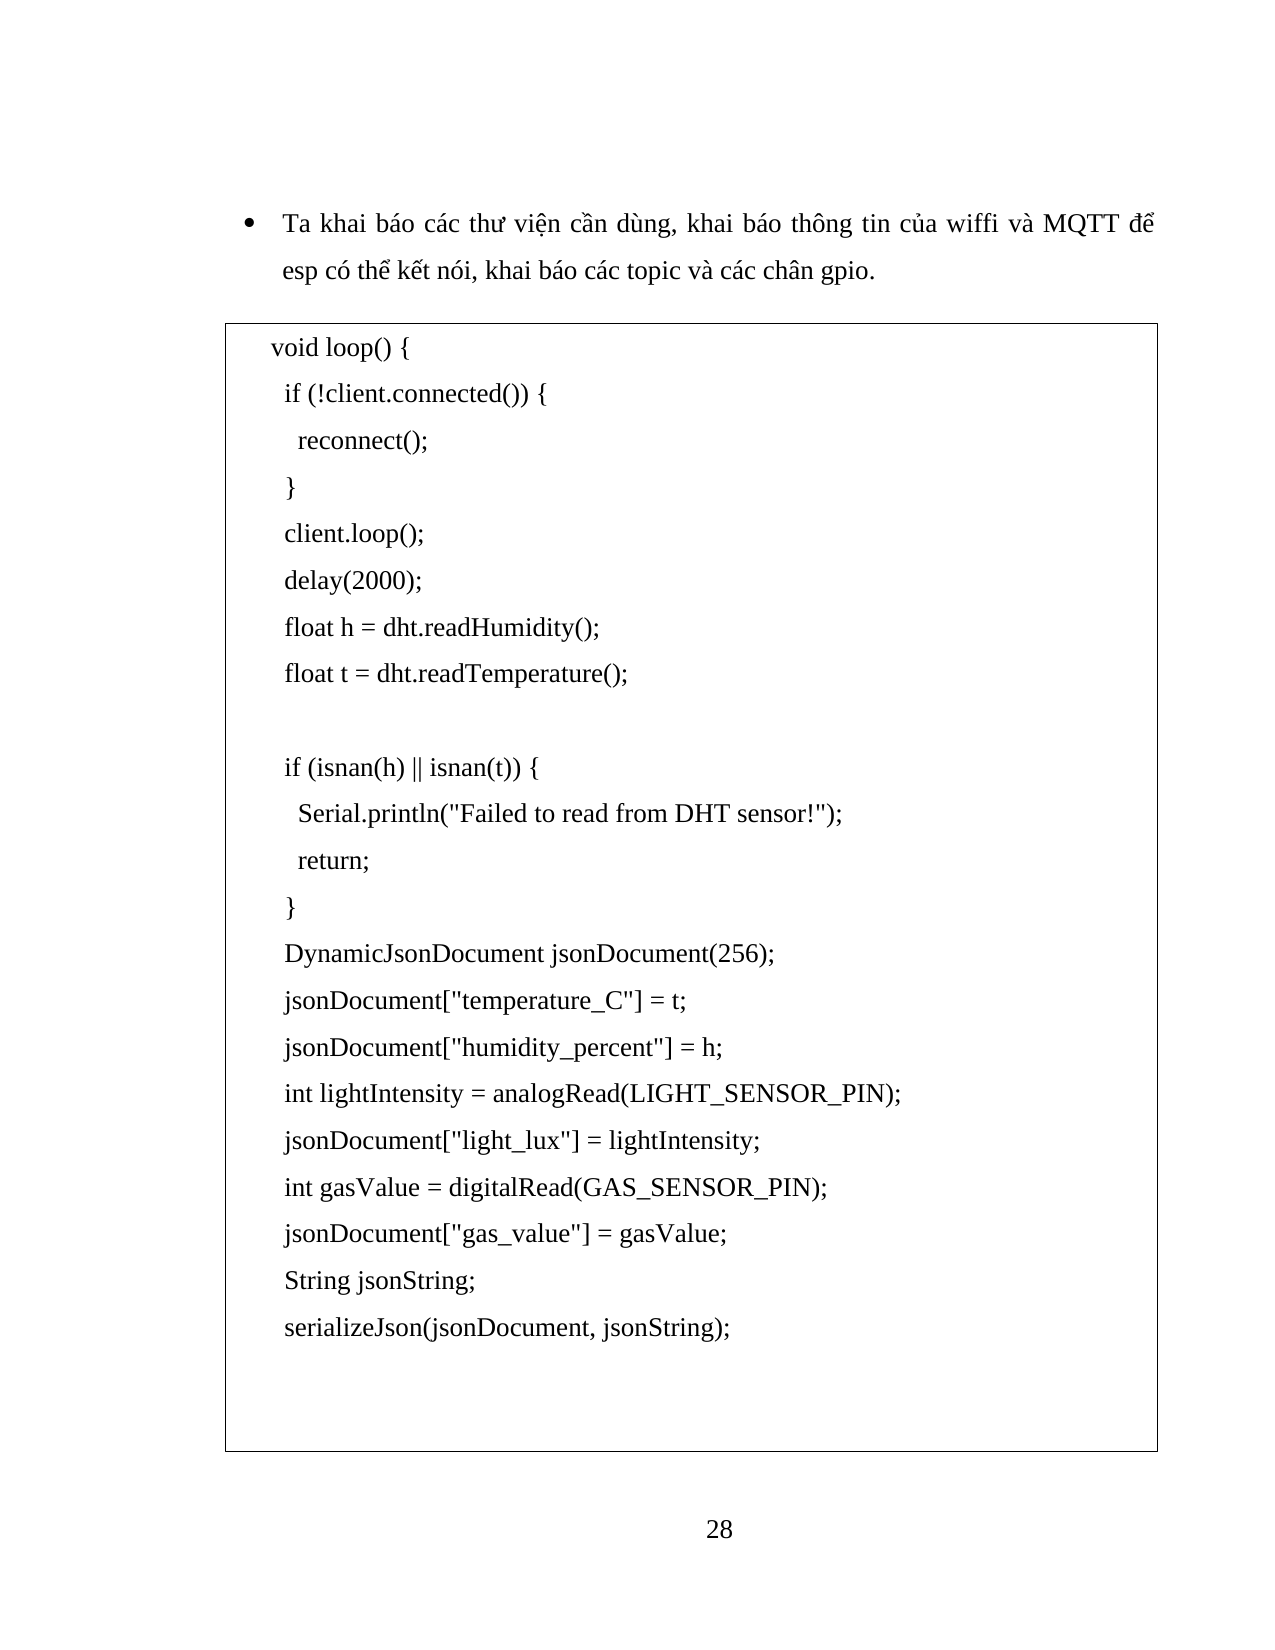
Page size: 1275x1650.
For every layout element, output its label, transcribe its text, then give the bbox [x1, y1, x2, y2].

list Ta khai báo các thư viện cần dùng, khai báo thông tin của wiffi và MQTT để esp có thể kết nói, khai báo các topic và các chân gpio. [244, 207, 1156, 285]
